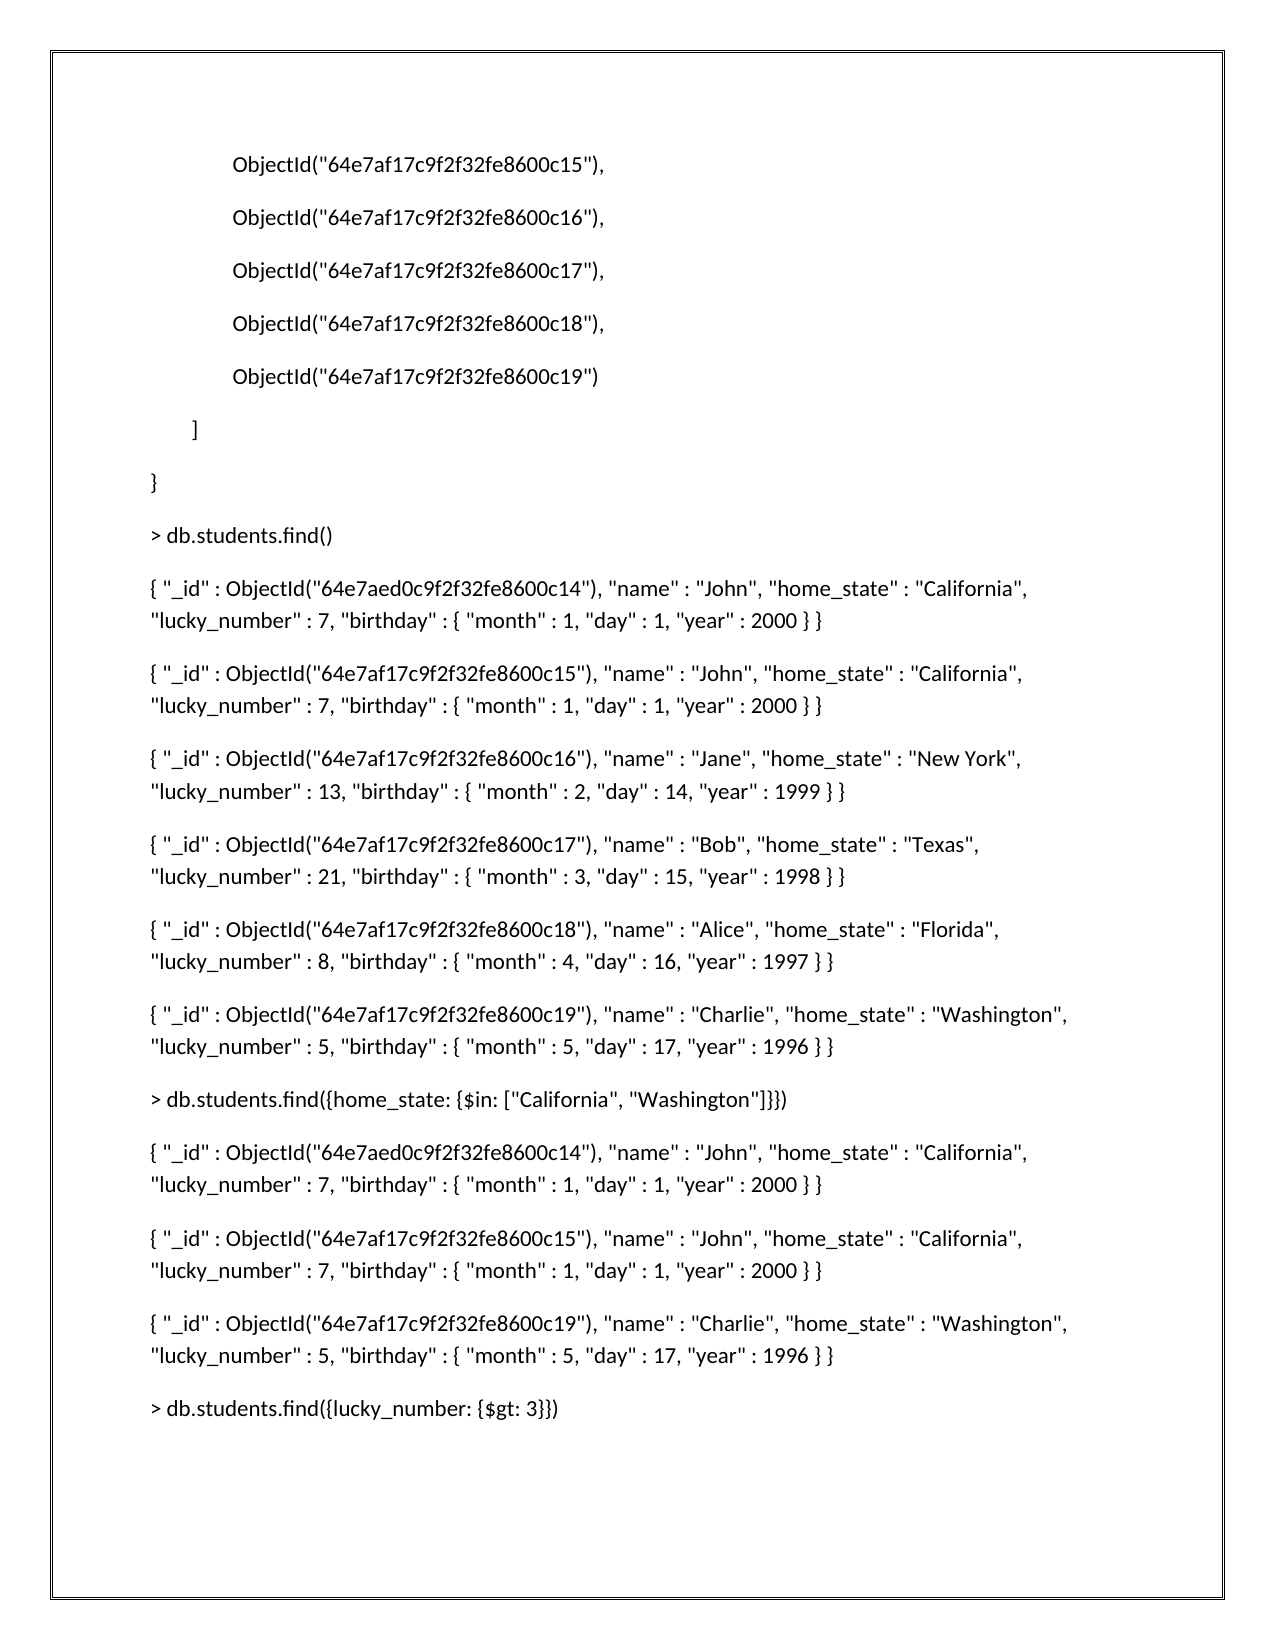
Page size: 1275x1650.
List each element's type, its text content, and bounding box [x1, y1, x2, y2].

text > db.students.find({home_state: {$in: ["California", "Washington"]}}) [150, 1085, 1125, 1113]
text } [150, 468, 1125, 496]
text ObjectId("64e7af17c9f2f32fe8600c18"), [150, 309, 1125, 337]
text ObjectId("64e7af17c9f2f32fe8600c16"), [150, 203, 1125, 231]
text { "_id" : ObjectId("64e7af17c9f2f32fe8600c18"), "name" : "Alice", "home_state" : "Florida", "lucky_number" : 8, "birthday" : { "month" : 4, "day" : 16, "year" : 1997 } } [150, 915, 1125, 975]
text { "_id" : ObjectId("64e7af17c9f2f32fe8600c19"), "name" : "Charlie", "home_state" : "Washington", "lucky_number" : 5, "birthday" : { "month" : 5, "day" : 17, "year" : 1996 } } [150, 1309, 1125, 1369]
text > db.students.find() [150, 521, 1125, 549]
text { "_id" : ObjectId("64e7af17c9f2f32fe8600c17"), "name" : "Bob", "home_state" : "Texas", "lucky_number" : 21, "birthday" : { "month" : 3, "day" : 15, "year" : 1998 } } [150, 830, 1125, 890]
text ] [150, 415, 1125, 443]
text ObjectId("64e7af17c9f2f32fe8600c17"), [150, 256, 1125, 284]
text ObjectId("64e7af17c9f2f32fe8600c15"), [150, 150, 1125, 178]
text > db.students.find({lucky_number: {$gt: 3}}) [150, 1394, 1125, 1422]
text ObjectId("64e7af17c9f2f32fe8600c19") [150, 362, 1125, 390]
text { "_id" : ObjectId("64e7af17c9f2f32fe8600c19"), "name" : "Charlie", "home_state" : "Washington", "lucky_number" : 5, "birthday" : { "month" : 5, "day" : 17, "year" : 1996 } } [150, 1000, 1125, 1060]
text { "_id" : ObjectId("64e7af17c9f2f32fe8600c16"), "name" : "Jane", "home_state" : "New York", "lucky_number" : 13, "birthday" : { "month" : 2, "day" : 14, "year" : 1999 } } [150, 744, 1125, 805]
